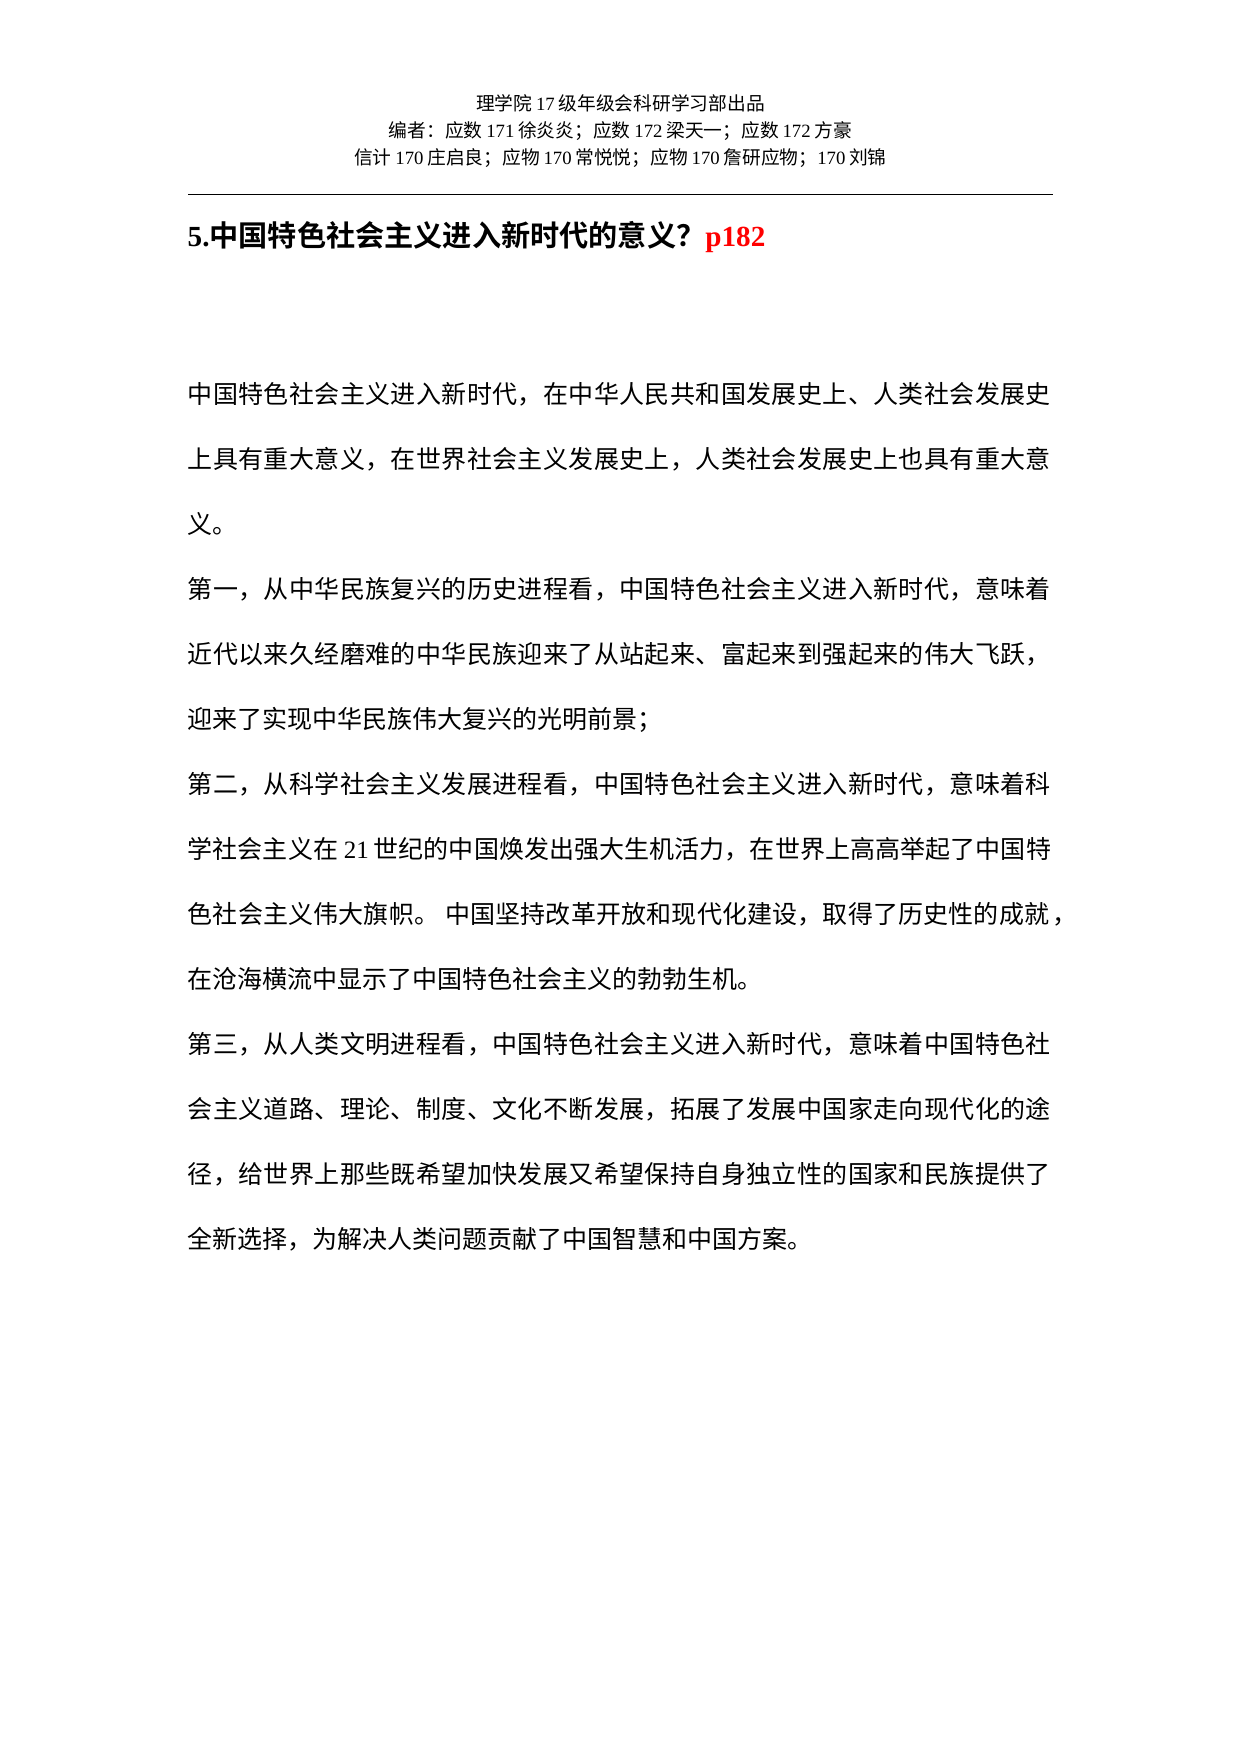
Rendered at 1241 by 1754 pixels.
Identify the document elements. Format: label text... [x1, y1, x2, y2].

text 中国特色社会主义进入新时代，在中华人民共和国发展史上、人类社会发展史上具有重大意义，在世界社会主义发展史上，人类社会发展史上也具有重大意义。 [187, 360, 1053, 555]
text 第二，从科学社会主义发展进程看，中国特色社会主义进入新时代，意味着科学社会主义在21世纪的中国焕发出强大生机活力，在世界上高高举起了中国特色社会主义伟大旗帜。 中国坚持改革开放和现代化建设，取得了历史性的成就，在沧海横流中显示了中国特色社会主义的勃勃生机。 [187, 750, 1053, 1010]
text 第三，从人类文明进程看，中国特色社会主义进入新时代，意味着中国特色社会主义道路、理论、制度、文化不断发展，拓展了发展中国家走向现代化的途径，给世界上那些既希望加快发展又希望保持自身独立性的国家和民族提供了全新选择，为解决人类问题贡献了中国智慧和中国方案。 [187, 1010, 1053, 1270]
text 第一，从中华民族复兴的历史进程看，中国特色社会主义进入新时代，意味着近代以来久经磨难的中华民族迎来了从站起来、富起来到强起来的伟大飞跃，迎来了实现中华民族伟大复兴的光明前景； [187, 555, 1053, 750]
subtitle 5.中国特色社会主义进入新时代的意义？p182 [187, 201, 1053, 266]
